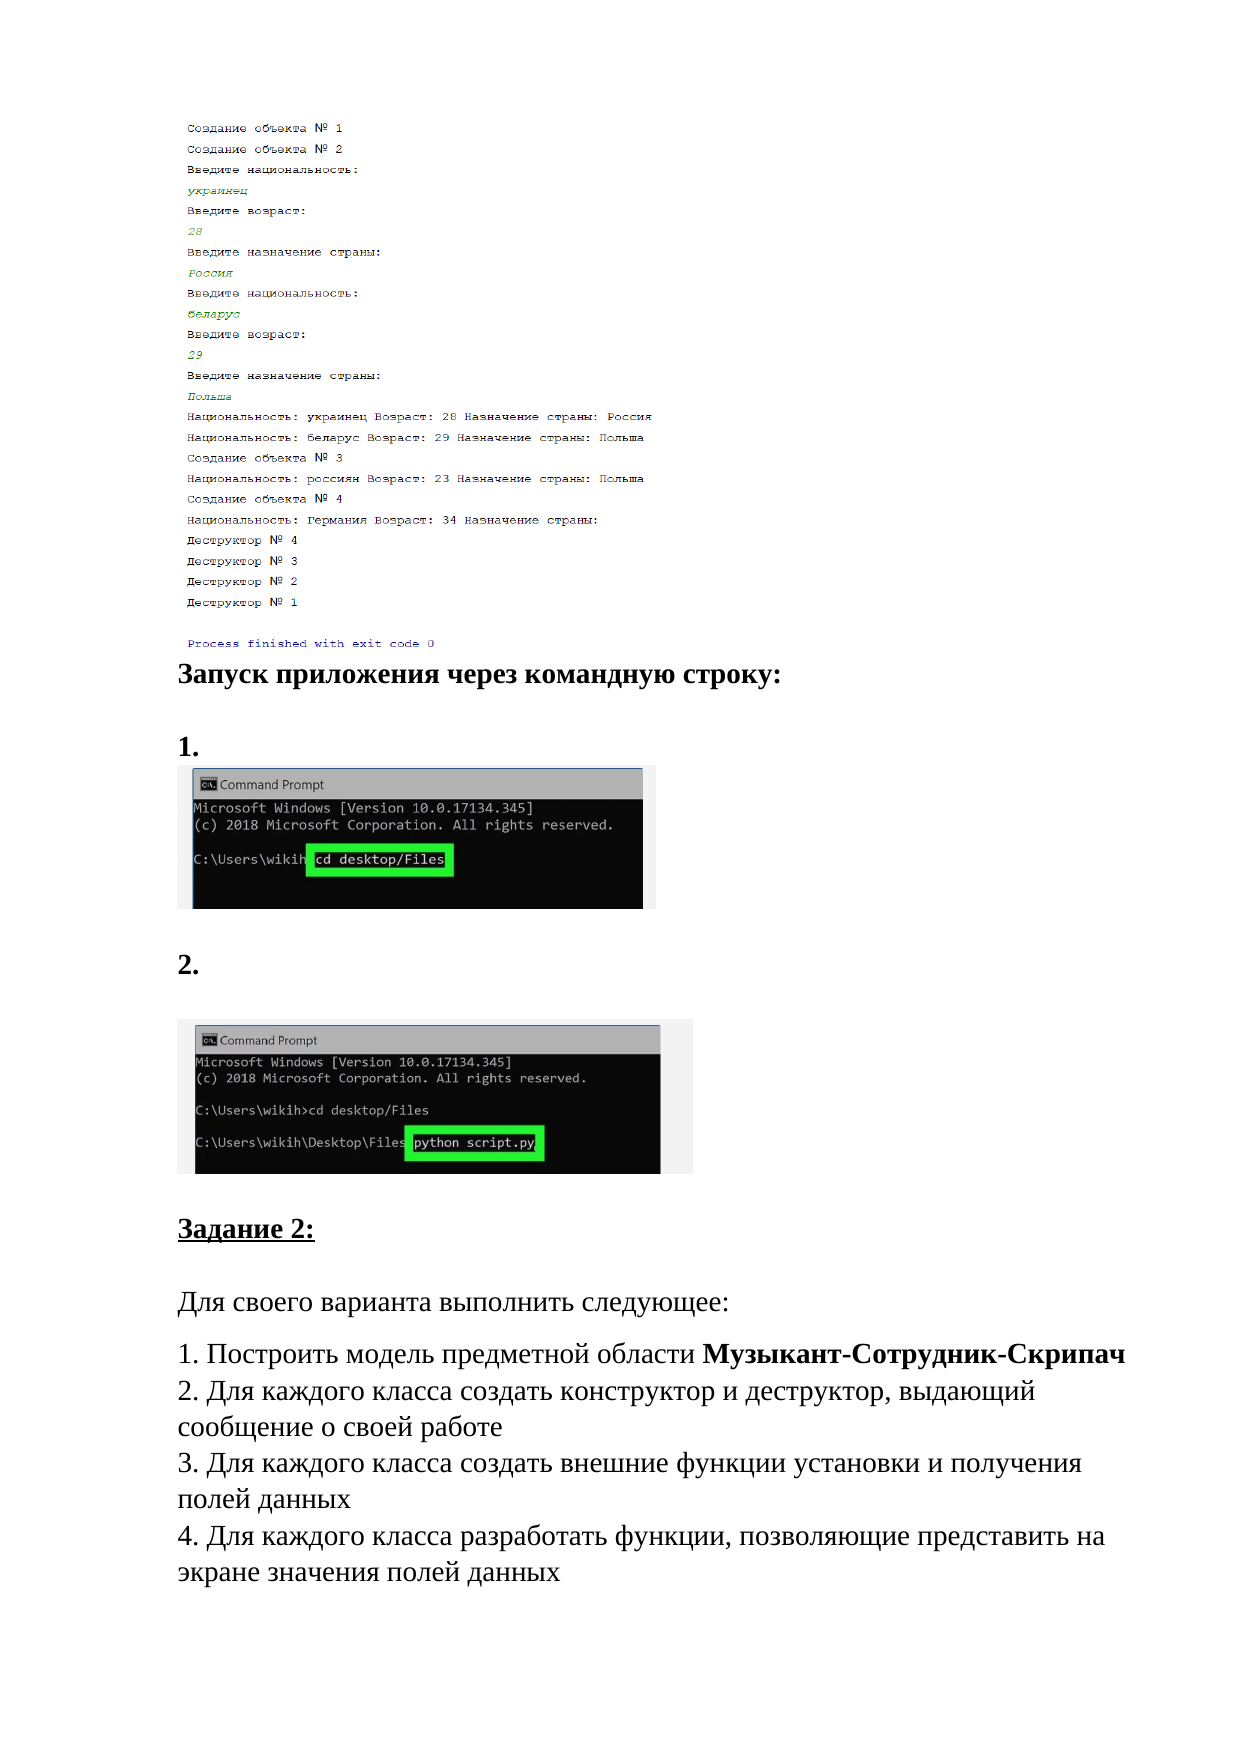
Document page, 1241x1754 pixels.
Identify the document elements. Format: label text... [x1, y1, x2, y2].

text 2. Для каждого класса создать конструктор и деструктор, выдающий сообщение о своей работе [177, 1373, 1152, 1443]
picture [177, 118, 763, 655]
text 3. Для каждого класса создать внешние функции установки и получения полей данных [177, 1445, 1152, 1515]
text 1. [177, 729, 1152, 762]
text 2. [177, 947, 1152, 981]
text 4. Для каждого класса разработать функции, позволяющие представить на экране значения полей данных [177, 1518, 1152, 1587]
text Для своего варианта выполнить следующее: [177, 1284, 1152, 1317]
picture [177, 1019, 694, 1174]
picture [177, 765, 657, 909]
text Задание 2: [177, 1211, 1152, 1245]
text 1. Построить модель предметной области Музыкант-Сотрудник-Скрипач [177, 1337, 1152, 1370]
text Запуск приложения через командную строку: [177, 657, 1152, 690]
